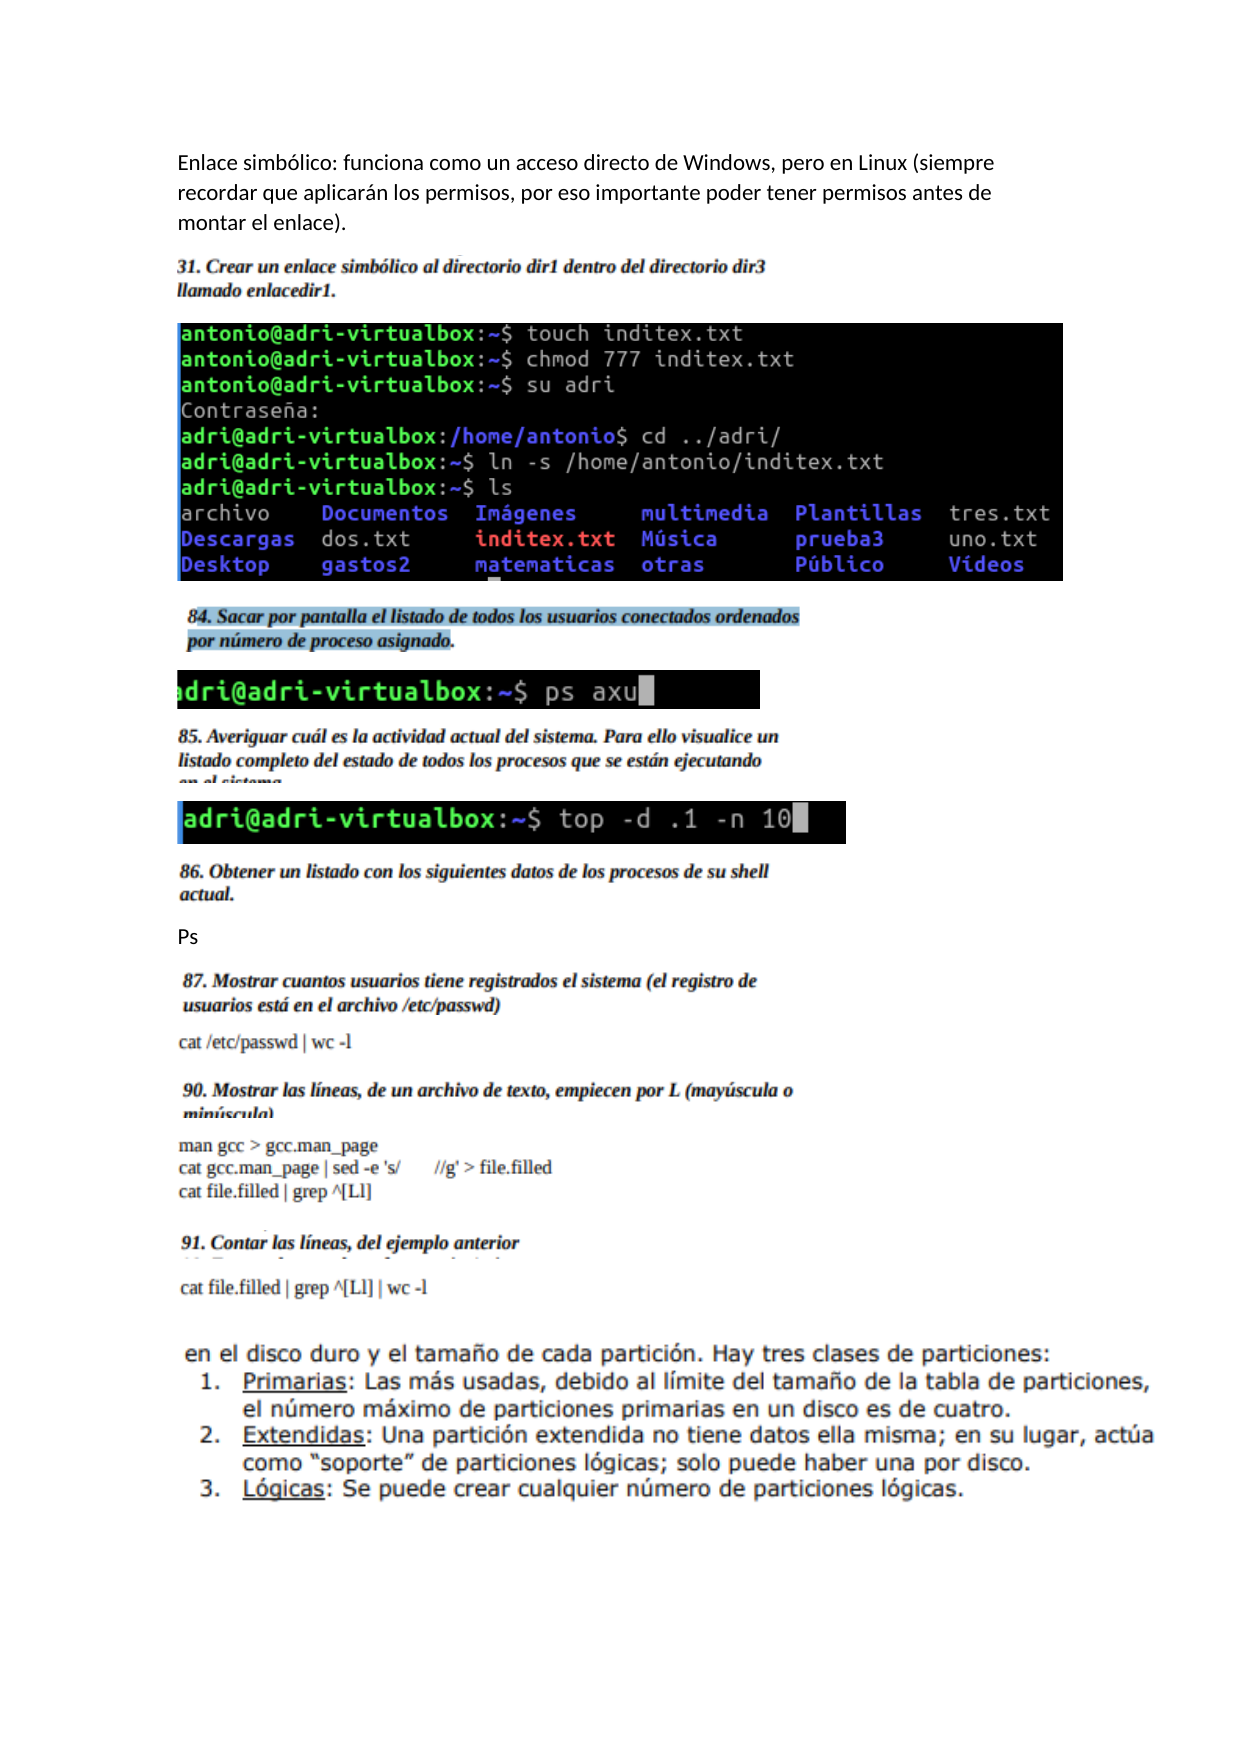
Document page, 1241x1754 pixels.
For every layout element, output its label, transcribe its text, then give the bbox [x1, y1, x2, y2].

picture [177, 1136, 581, 1212]
picture [177, 1033, 376, 1057]
picture [177, 255, 784, 305]
picture [177, 323, 1063, 581]
picture [177, 1277, 448, 1301]
picture [177, 1080, 806, 1118]
picture [177, 670, 760, 709]
picture [177, 727, 809, 783]
picture [177, 862, 785, 904]
picture [177, 801, 846, 844]
text Ps [177, 922, 1063, 950]
picture [177, 1230, 579, 1259]
picture [177, 968, 759, 1015]
picture [177, 599, 814, 652]
picture [177, 1323, 1171, 1517]
text Enlace simbólico: funciona como un acceso directo de Windows, pero en Linux (siempre recordar que aplicarán los permisos, por eso importante poder tener permisos antes de montar el enlace). [177, 148, 1063, 236]
